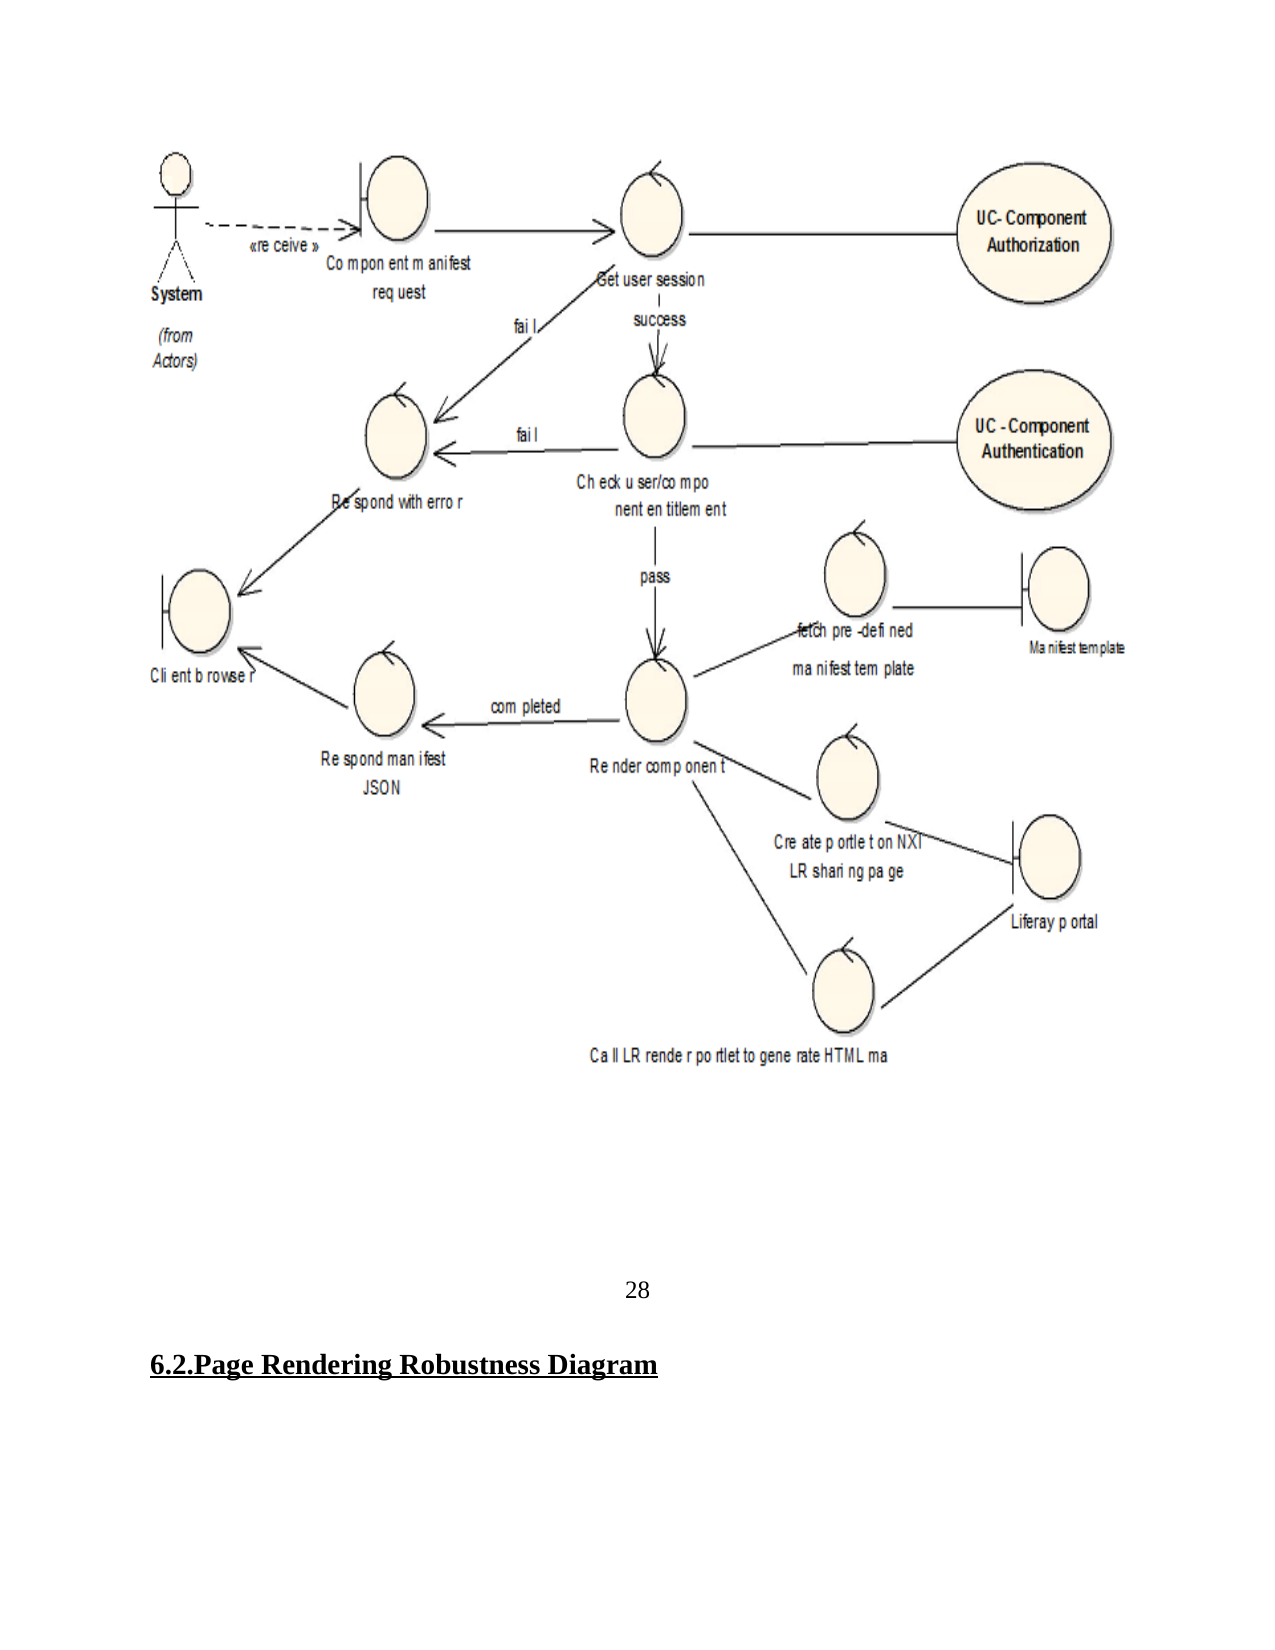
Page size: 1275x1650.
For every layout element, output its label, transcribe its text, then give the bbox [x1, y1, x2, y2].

picture [150, 150, 1125, 1097]
text 28 [150, 1275, 1125, 1303]
text 6.2.Page Rendering Robustness Diagram [150, 1347, 1125, 1381]
